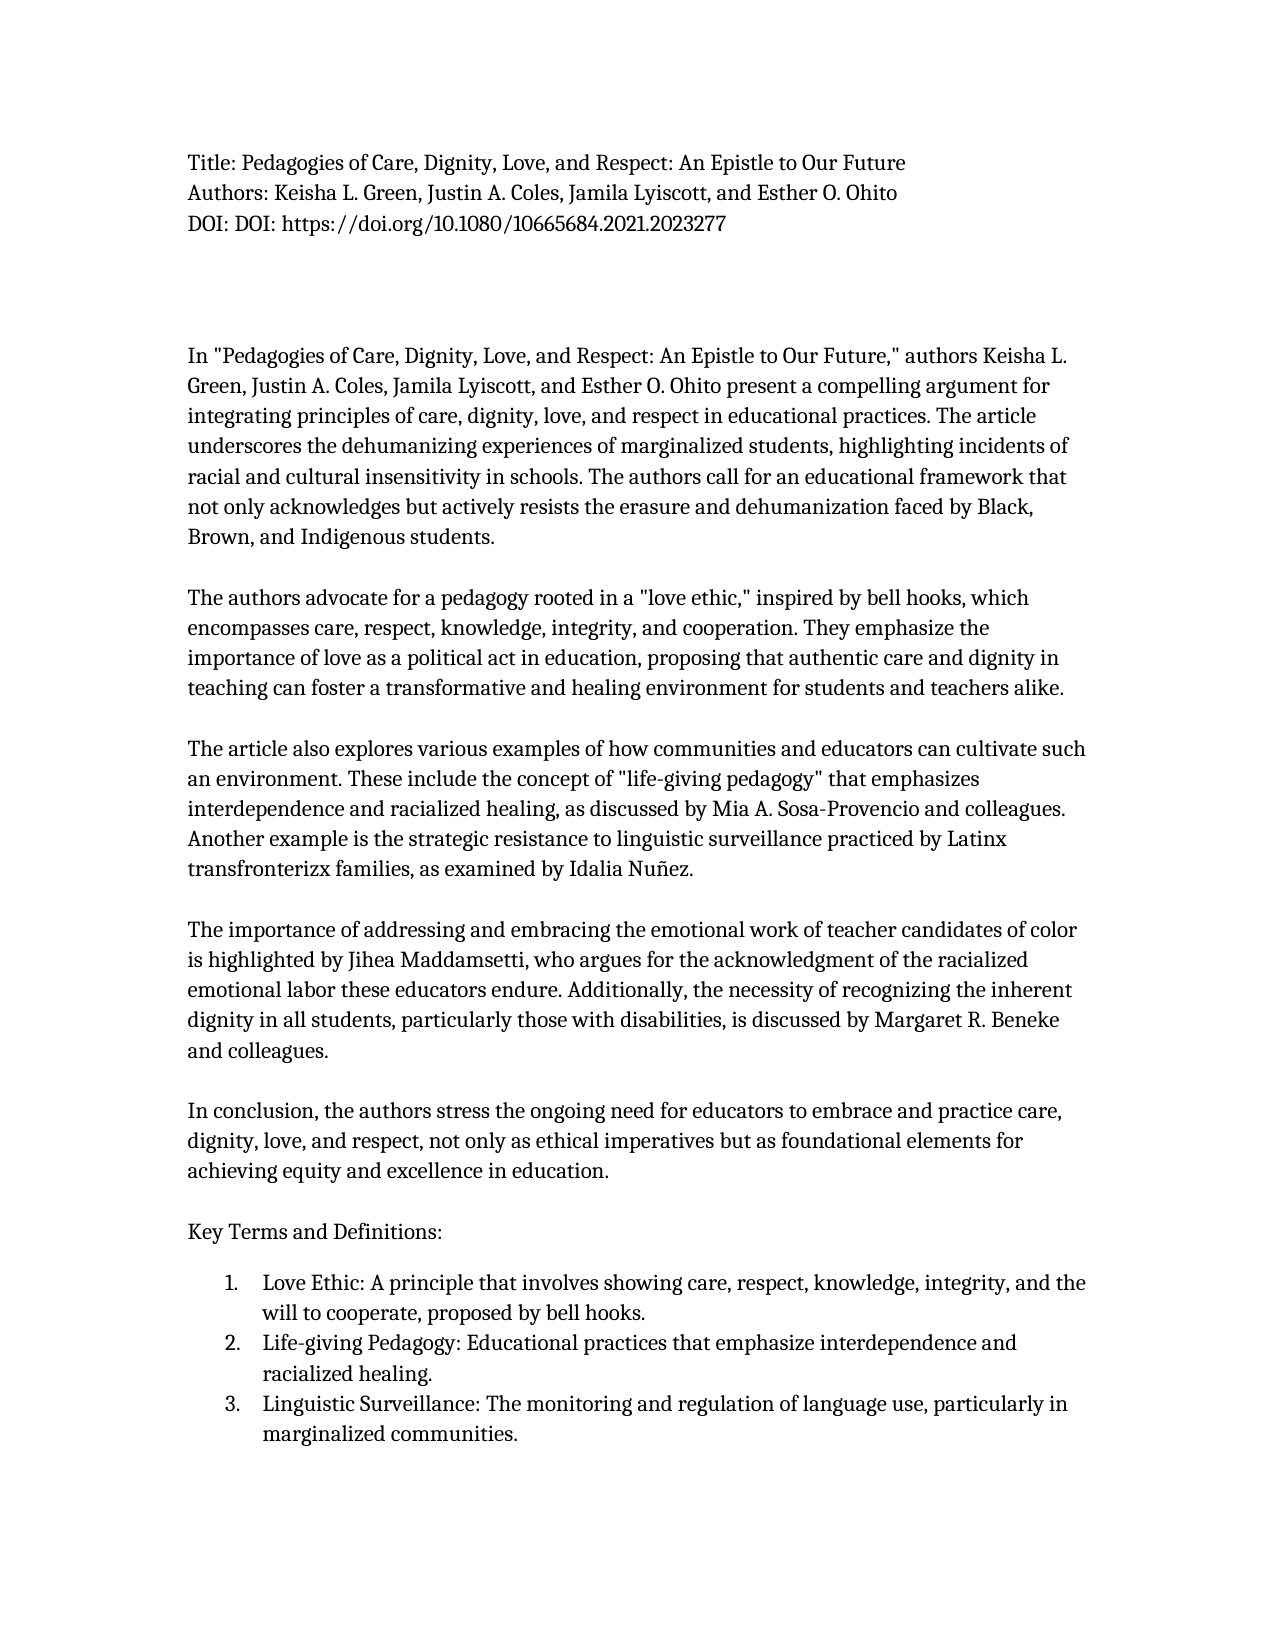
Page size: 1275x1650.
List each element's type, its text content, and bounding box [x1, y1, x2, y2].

list Linguistic Surveillance: The monitoring and regulation of language use, particularly in marginalized communities. [225, 1391, 1087, 1447]
list Love Ethic: A principle that involves showing care, respect, knowledge, integrity, and the will to cooperate, proposed by bell hooks. [225, 1270, 1087, 1326]
text In "Pedagogies of Care, Dignity, Love, and Respect: An Epistle to Our Future," authors Keisha L. Green, Justin A. Coles, Jamila Lyiscott, and Esther O. Ohito present a compelling argument for integrating principles of care, dignity, love, and respect in educational practices. The article underscores the dehumanizing experiences of marginalized students, highlighting incidents of racial and cultural insensitivity in schools. The authors call for an educational framework that not only acknowledges but actively resists the erasure and dehumanization faced by Black, Brown, and Indigenous students. The authors advocate for a pedagogy rooted in a "love ethic," inspired by bell hooks, which encompasses care, respect, knowledge, integrity, and cooperation. They emphasize the importance of love as a political act in education, proposing that authentic care and dignity in teaching can foster a transformative and healing environment for students and teachers alike. The article also explores various examples of how communities and educators can cultivate such an environment. These include the concept of "life-giving pedagogy" that emphasizes interdependence and racialized healing, as discussed by Mia A. Sosa-Provencio and colleagues. Another example is the strategic resistance to linguistic surveillance practiced by Latinx transfronterizx families, as examined by Idalia Nuñez. The importance of addressing and embracing the emotional work of teacher candidates of color is highlighted by Jihea Maddamsetti, who argues for the acknowledgment of the racialized emotional labor these educators endure. Additionally, the necessity of recognizing the inherent dignity in all students, particularly those with disabilities, is discussed by Margaret R. Beneke and colleagues. In conclusion, the authors stress the ongoing need for educators to embrace and practice care, dignity, love, and respect, not only as ethical imperatives but as foundational elements for achieving equity and excellence in education. Key Terms and Definitions: [187, 343, 1087, 1245]
list Life-giving Pedagogy: Educational practices that emphasize interdependence and racialized healing. [225, 1330, 1087, 1387]
text Title: Pedagogies of Care, Dignity, Love, and Respect: An Epistle to Our Future Authors: Keisha L. Green, Justin A. Coles, Jamila Lyiscott, and Esther O. Ohito DOI: DOI: https://doi.org/10.1080/10665684.2021.2023277 [187, 150, 1087, 267]
